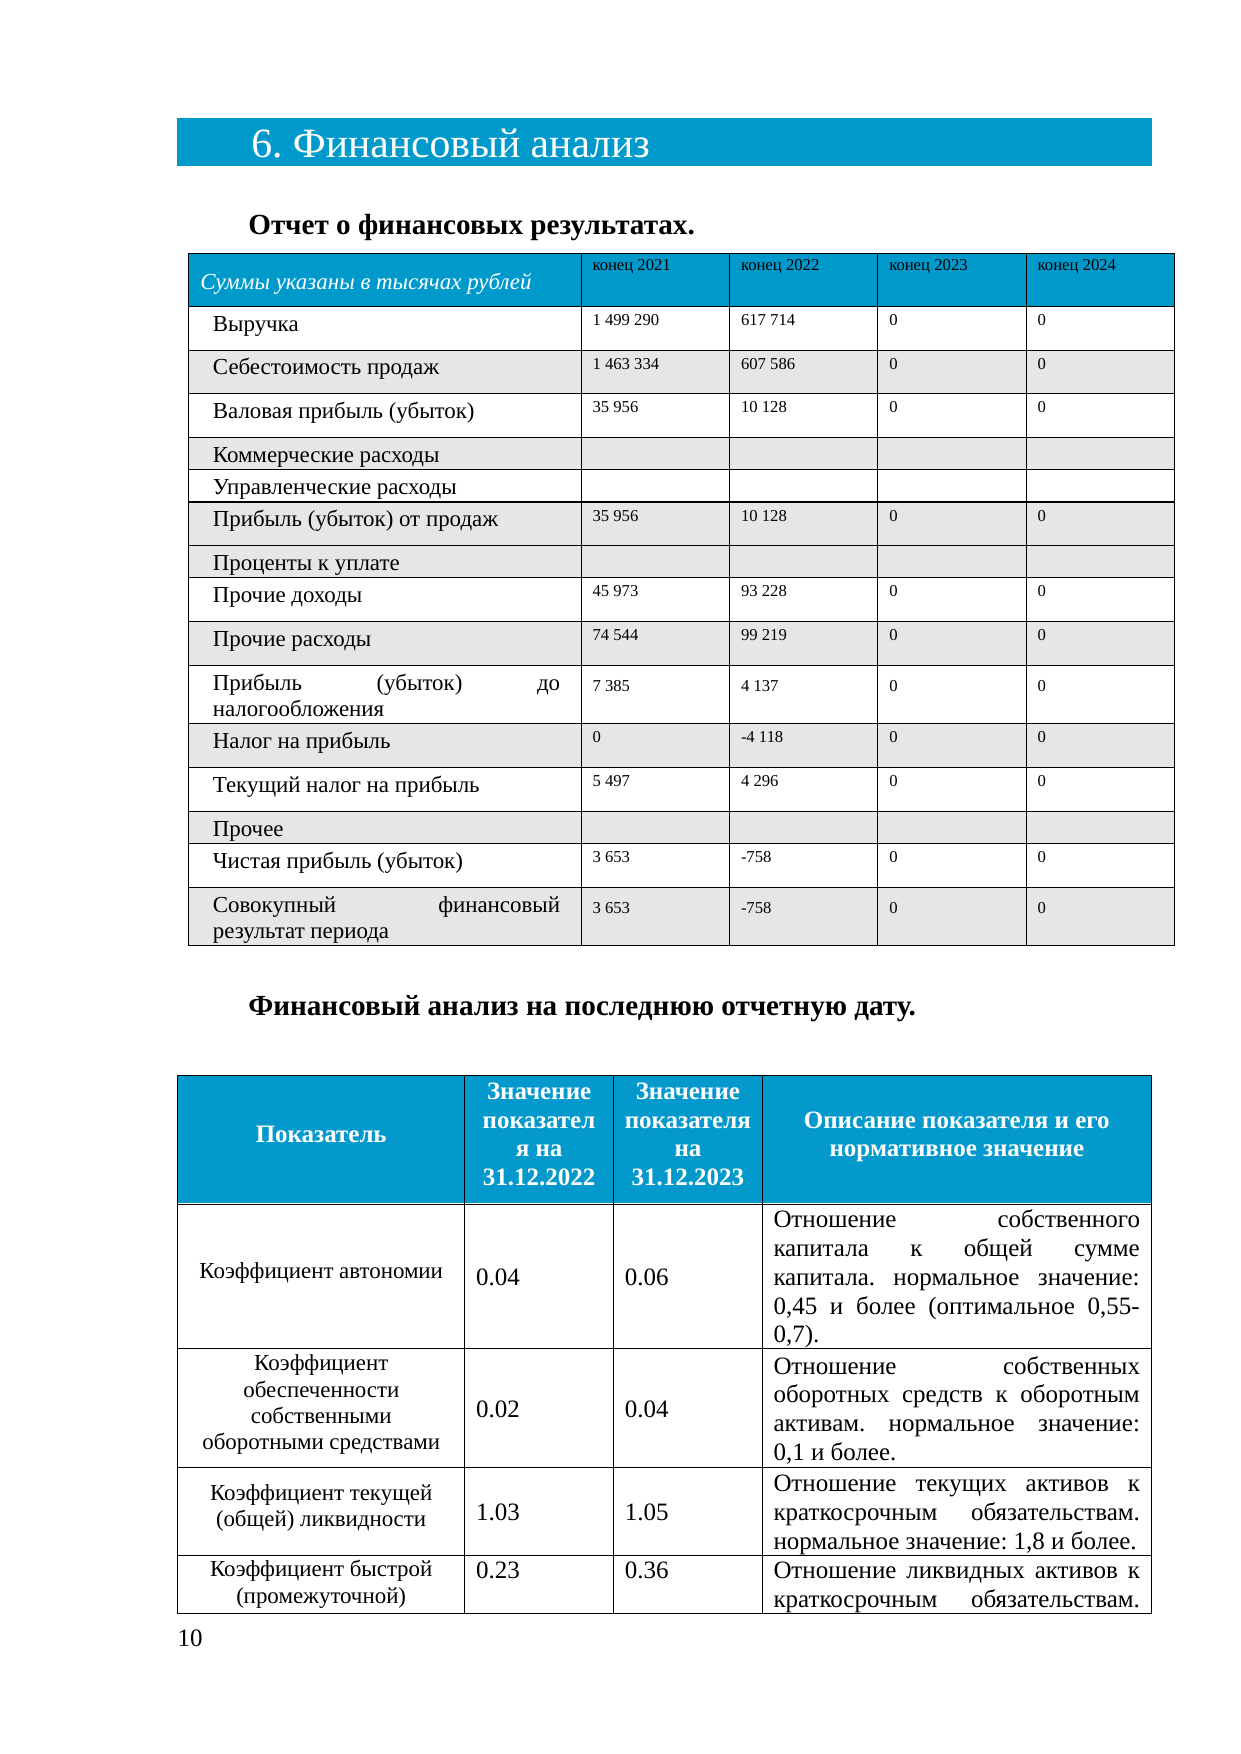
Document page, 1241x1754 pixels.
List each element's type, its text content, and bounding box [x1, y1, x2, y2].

table_header конец 2022 [730, 254, 877, 306]
subtitle Финансовый анализ на последнюю отчетную дату. [248, 988, 1152, 1021]
table_cell -758 [730, 844, 877, 887]
table_cell 0 [1027, 351, 1174, 393]
table_cell Текущий налог на прибыль [189, 768, 581, 811]
table_cell Проценты к уплате [189, 546, 581, 577]
table_cell 0.06 [614, 1205, 762, 1348]
table_header Значение показателя на 31.12.2023 [614, 1076, 762, 1203]
table_cell [582, 546, 729, 577]
table_header конец 2023 [878, 254, 1026, 306]
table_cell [178, 1556, 464, 1613]
table_cell [730, 470, 877, 501]
table_cell 0 [1027, 888, 1174, 945]
table_cell 0 [878, 768, 1026, 811]
table_header Показатель [178, 1076, 464, 1203]
table_cell 1.05 [614, 1468, 762, 1554]
table_cell Коэффициент текущей (общей) ликвидности [178, 1468, 464, 1554]
table_header Описание показателя и его нормативное значение [763, 1076, 1151, 1203]
table_header Значение показателя на 31.12.2022 [465, 1076, 613, 1203]
table_cell 0 [1027, 844, 1174, 887]
table_cell 5 497 [582, 768, 729, 811]
table_cell 0 [878, 666, 1026, 723]
table_cell Коэффициент обеспеченности собственными оборотными средствами [178, 1349, 464, 1467]
table_cell 35 956 [582, 394, 729, 437]
table_cell 0 [878, 888, 1026, 945]
table_cell 45 973 [582, 578, 729, 621]
table_header Суммы указаны в тысячах рублей [189, 254, 581, 306]
table_cell 0.04 [614, 1349, 762, 1467]
table_cell 93 228 [730, 578, 877, 621]
table_cell [582, 812, 729, 843]
table_cell 0 [878, 578, 1026, 621]
table_cell 0.02 [465, 1349, 613, 1467]
table_cell 0 [878, 351, 1026, 393]
table_cell [878, 470, 1026, 501]
table_cell [1027, 438, 1174, 469]
table_cell [1027, 470, 1174, 501]
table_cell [763, 1556, 1151, 1613]
table_cell 0 [878, 622, 1026, 665]
table_cell Чистая прибыль (убыток) [189, 844, 581, 887]
table_cell 3 653 [582, 844, 729, 887]
table_cell 35 956 [582, 503, 729, 545]
table_cell 1 499 290 [582, 307, 729, 349]
table_cell Валовая прибыль (убыток) [189, 394, 581, 437]
subtitle 6. Финансовый анализ [177, 118, 1152, 166]
table_cell [1027, 546, 1174, 577]
table_cell Себестоимость продаж [189, 351, 581, 393]
table_cell Прочие расходы [189, 622, 581, 665]
table_cell [730, 812, 877, 843]
table_cell 10 128 [730, 503, 877, 545]
table_cell Отношение собственного капитала к общей сумме капитала. нормальное значение: 0,45 и более (оптимальное 0,55-0,7). [763, 1205, 1151, 1348]
table_cell 0.23 [465, 1556, 613, 1613]
table_cell 0 [1027, 394, 1174, 437]
table_cell [582, 438, 729, 469]
table_cell 0 [1027, 578, 1174, 621]
table_cell Коммерческие расходы [189, 438, 581, 469]
table_cell [730, 438, 877, 469]
table_cell 0.04 [465, 1205, 613, 1348]
table_cell [582, 470, 729, 501]
table_cell 0 [878, 844, 1026, 887]
table_cell Прочее [189, 812, 581, 843]
table_cell 617 714 [730, 307, 877, 349]
table_cell [1027, 812, 1174, 843]
table_cell -758 [730, 888, 877, 945]
table_cell 0 [1027, 724, 1174, 767]
table_cell Выручка [189, 307, 581, 349]
table_cell Налог на прибыль [189, 724, 581, 767]
table_cell Совокупный финансовый результат периода [189, 888, 581, 945]
table_cell 0 [1027, 768, 1174, 811]
table_cell Отношение собственных оборотных средств к оборотным активам. нормальное значение: 0,1 и более. [763, 1349, 1151, 1467]
table_cell [730, 546, 877, 577]
table_cell 0 [1027, 666, 1174, 723]
table_cell Прочие доходы [189, 578, 581, 621]
table_cell 7 385 [582, 666, 729, 723]
table_header конец 2024 [1027, 254, 1174, 306]
table_cell 10 128 [730, 394, 877, 437]
table_header конец 2021 [582, 254, 729, 306]
subtitle Отчет о финансовых результатах. [248, 207, 1152, 241]
table_cell [878, 546, 1026, 577]
table_cell 0 [878, 394, 1026, 437]
table_cell 4 137 [730, 666, 877, 723]
table_cell -4 118 [730, 724, 877, 767]
table_cell Прибыль (убыток) до налогообложения [189, 666, 581, 723]
table_cell Прибыль (убыток) от продаж [189, 503, 581, 545]
table_cell 3 653 [582, 888, 729, 945]
table_cell 99 219 [730, 622, 877, 665]
table_cell 0 [878, 724, 1026, 767]
table_cell [878, 812, 1026, 843]
table_cell 0 [582, 724, 729, 767]
table_cell 0 [1027, 503, 1174, 545]
table_cell 1.03 [465, 1468, 613, 1554]
table_cell 0 [878, 307, 1026, 349]
table_cell Управленческие расходы [189, 470, 581, 501]
table_cell 607 586 [730, 351, 877, 393]
table_cell Отношение текущих активов к краткосрочным обязательствам. нормальное значение: 1,8 и более. [763, 1468, 1151, 1554]
table_cell 1 463 334 [582, 351, 729, 393]
table_cell 0 [1027, 307, 1174, 349]
table_cell 0 [878, 503, 1026, 545]
table_cell 74 544 [582, 622, 729, 665]
table_cell 0 [1027, 622, 1174, 665]
table_cell [878, 438, 1026, 469]
table_cell Коэффициент автономии [178, 1205, 464, 1348]
table_cell 4 296 [730, 768, 877, 811]
table_cell 0.36 [614, 1556, 762, 1613]
